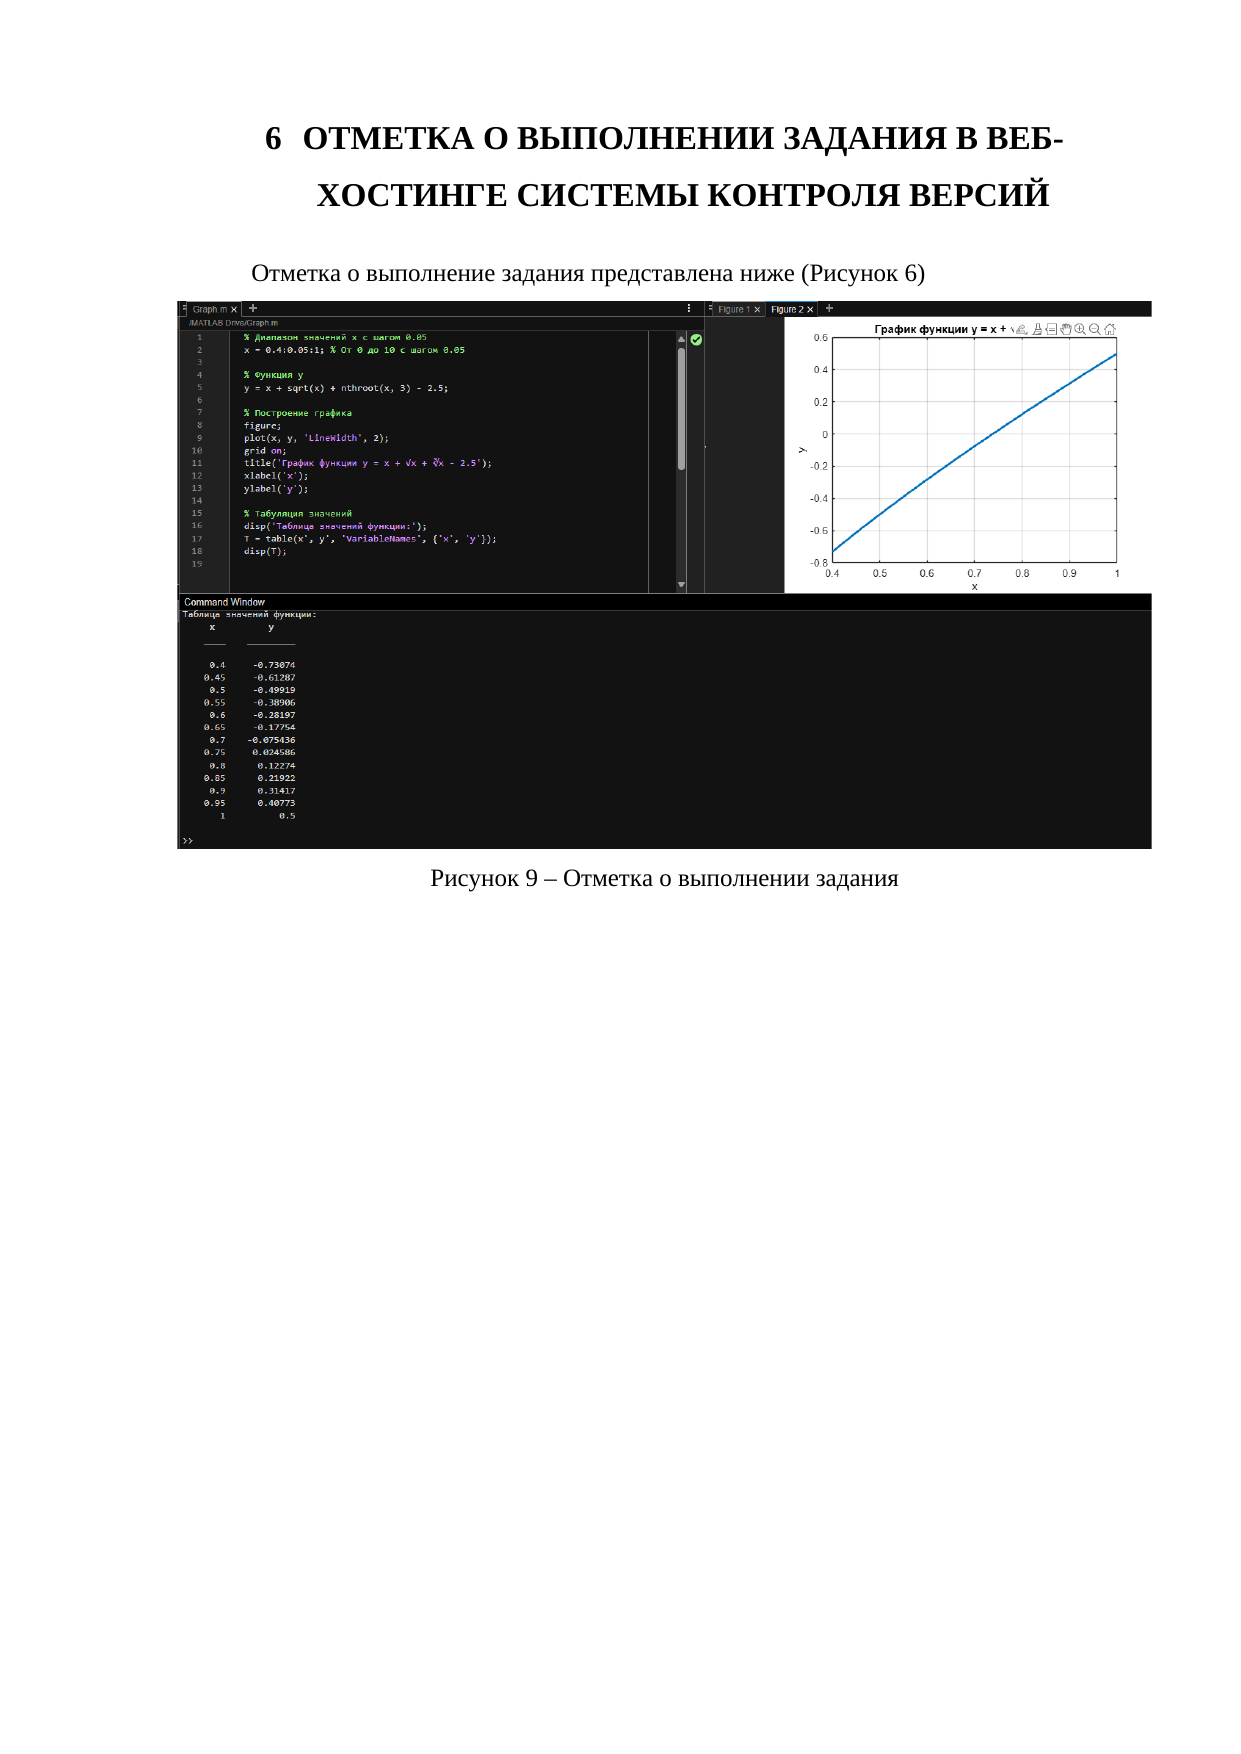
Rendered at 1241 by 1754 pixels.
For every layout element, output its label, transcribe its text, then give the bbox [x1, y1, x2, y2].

text Отметка о выполнении задания в веб-хостинге системы контроля версий [177, 118, 1152, 214]
picture [177, 301, 1152, 849]
text Отметка о выполнение задания представлена ниже (Рисунок 6) [177, 258, 1152, 287]
